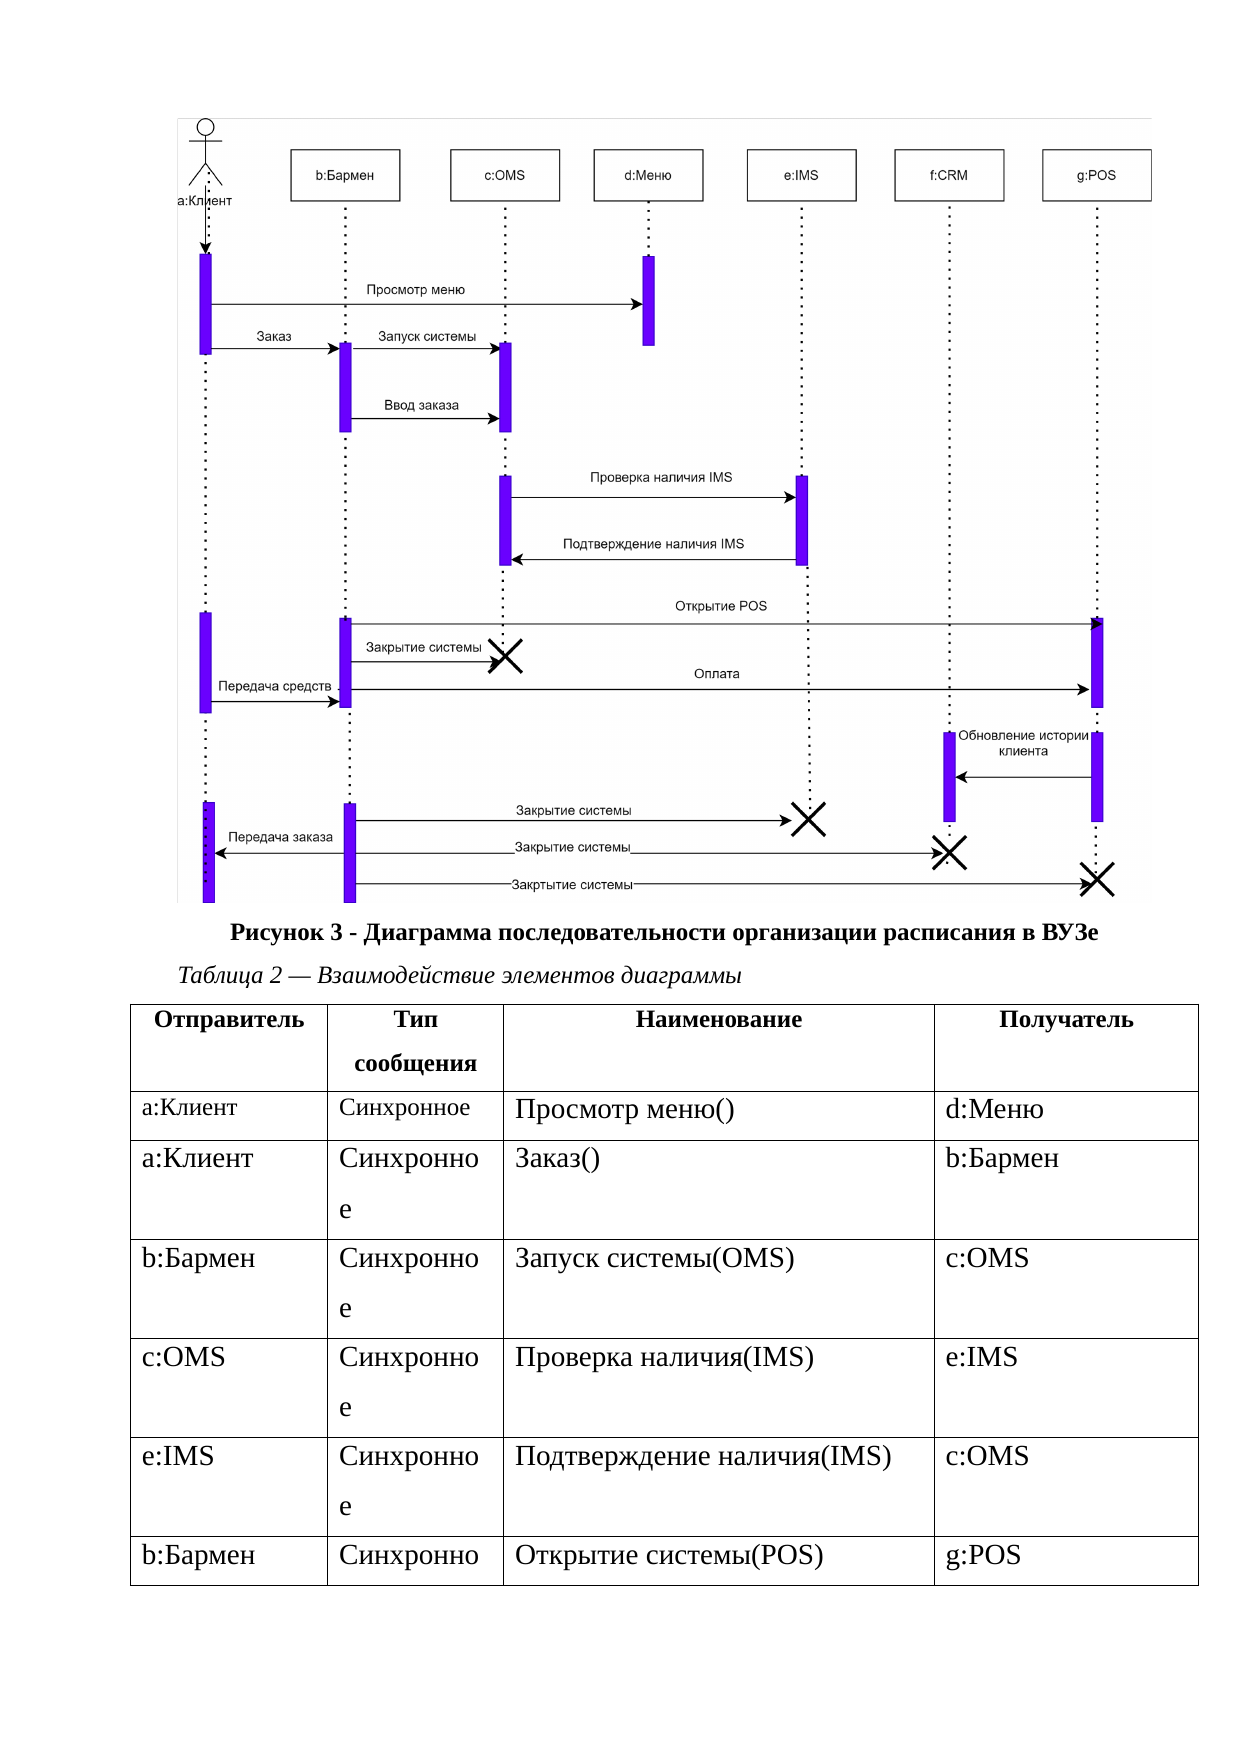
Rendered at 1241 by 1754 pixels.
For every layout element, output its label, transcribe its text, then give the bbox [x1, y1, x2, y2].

table_cell Синхронное [328, 1141, 503, 1239]
table_cell Синхронное [328, 1240, 503, 1338]
table_cell d:Меню [935, 1092, 1198, 1139]
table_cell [504, 1537, 934, 1585]
table_cell Синхронное [328, 1537, 503, 1585]
table_cell b:Бармен [131, 1537, 327, 1585]
list Таблица 2 — Взаимодействие элементов диаграммы [177, 960, 1152, 989]
table_cell c:OMS [935, 1240, 1198, 1338]
table_cell Подтверждение наличия(IMS) [504, 1438, 934, 1536]
table_cell c:OMS [935, 1438, 1198, 1536]
table_cell Синхронное [328, 1438, 503, 1536]
table_cell b:Бармен [935, 1141, 1198, 1239]
table_cell a:Клиент [131, 1141, 327, 1239]
table_header Тип сообщения [328, 1005, 503, 1091]
table_cell Заказ() [504, 1141, 934, 1239]
table_cell Синхронное [328, 1339, 503, 1437]
table_header Отправитель [131, 1005, 327, 1091]
table_cell e:IMS [131, 1438, 327, 1536]
table_cell Проверка наличия(IMS) [504, 1339, 934, 1437]
table_cell c:OMS [131, 1339, 327, 1437]
table_cell b:Бармен [131, 1240, 327, 1338]
table_cell e:IMS [935, 1339, 1198, 1437]
table_header Наименование [504, 1005, 934, 1091]
list Рисунок 3 - Диаграмма последовательности организации расписания в ВУЗе [177, 917, 1152, 946]
table_cell Запуск системы(OMS) [504, 1240, 934, 1338]
picture [177, 118, 1152, 903]
table_cell a:Клиент [131, 1092, 327, 1139]
table_header Получатель [935, 1005, 1198, 1091]
table_cell Просмотр меню() [504, 1092, 934, 1139]
table_cell g:POS [935, 1537, 1198, 1585]
table_cell Синхронное [328, 1092, 503, 1139]
